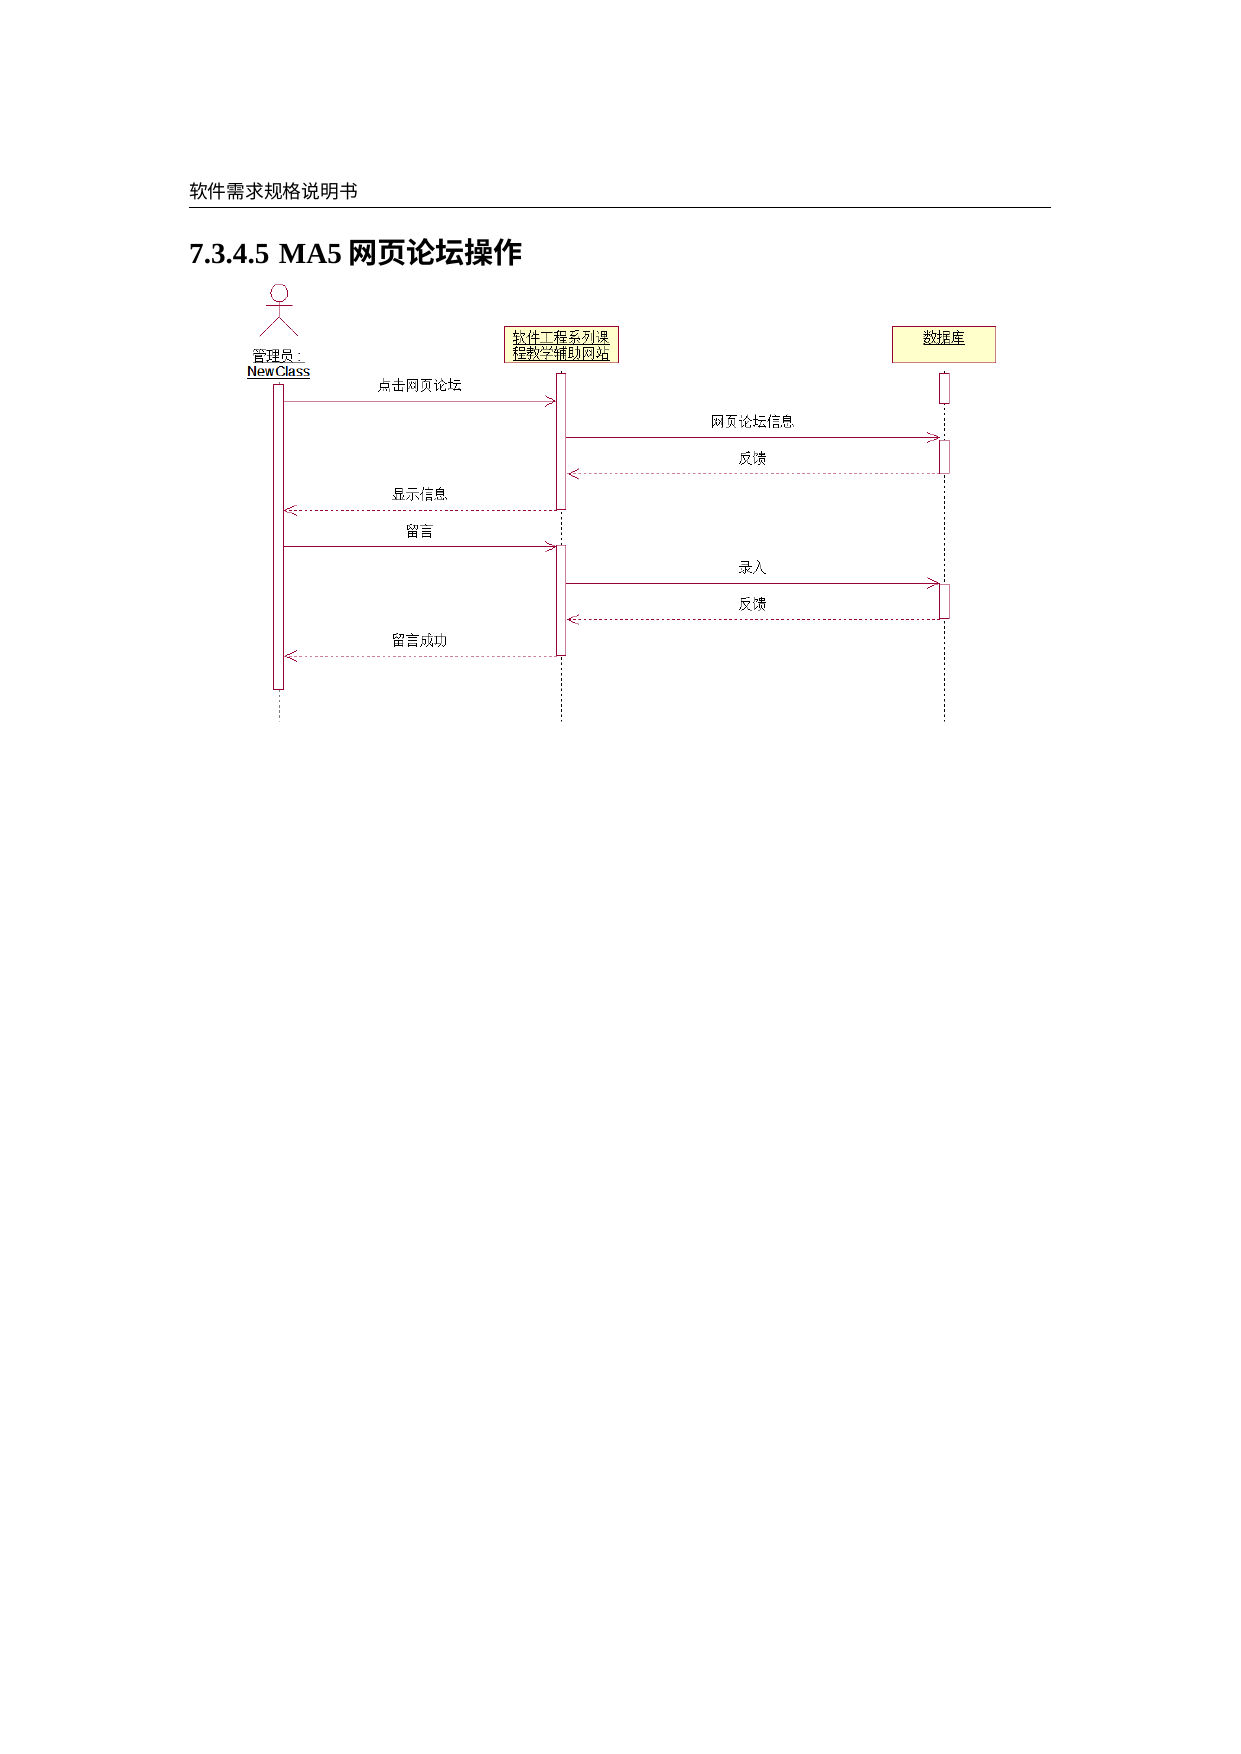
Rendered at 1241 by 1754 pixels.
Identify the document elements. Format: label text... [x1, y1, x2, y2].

subtitle MA5网页论坛操作 [189, 229, 1051, 271]
picture [188, 271, 1054, 754]
